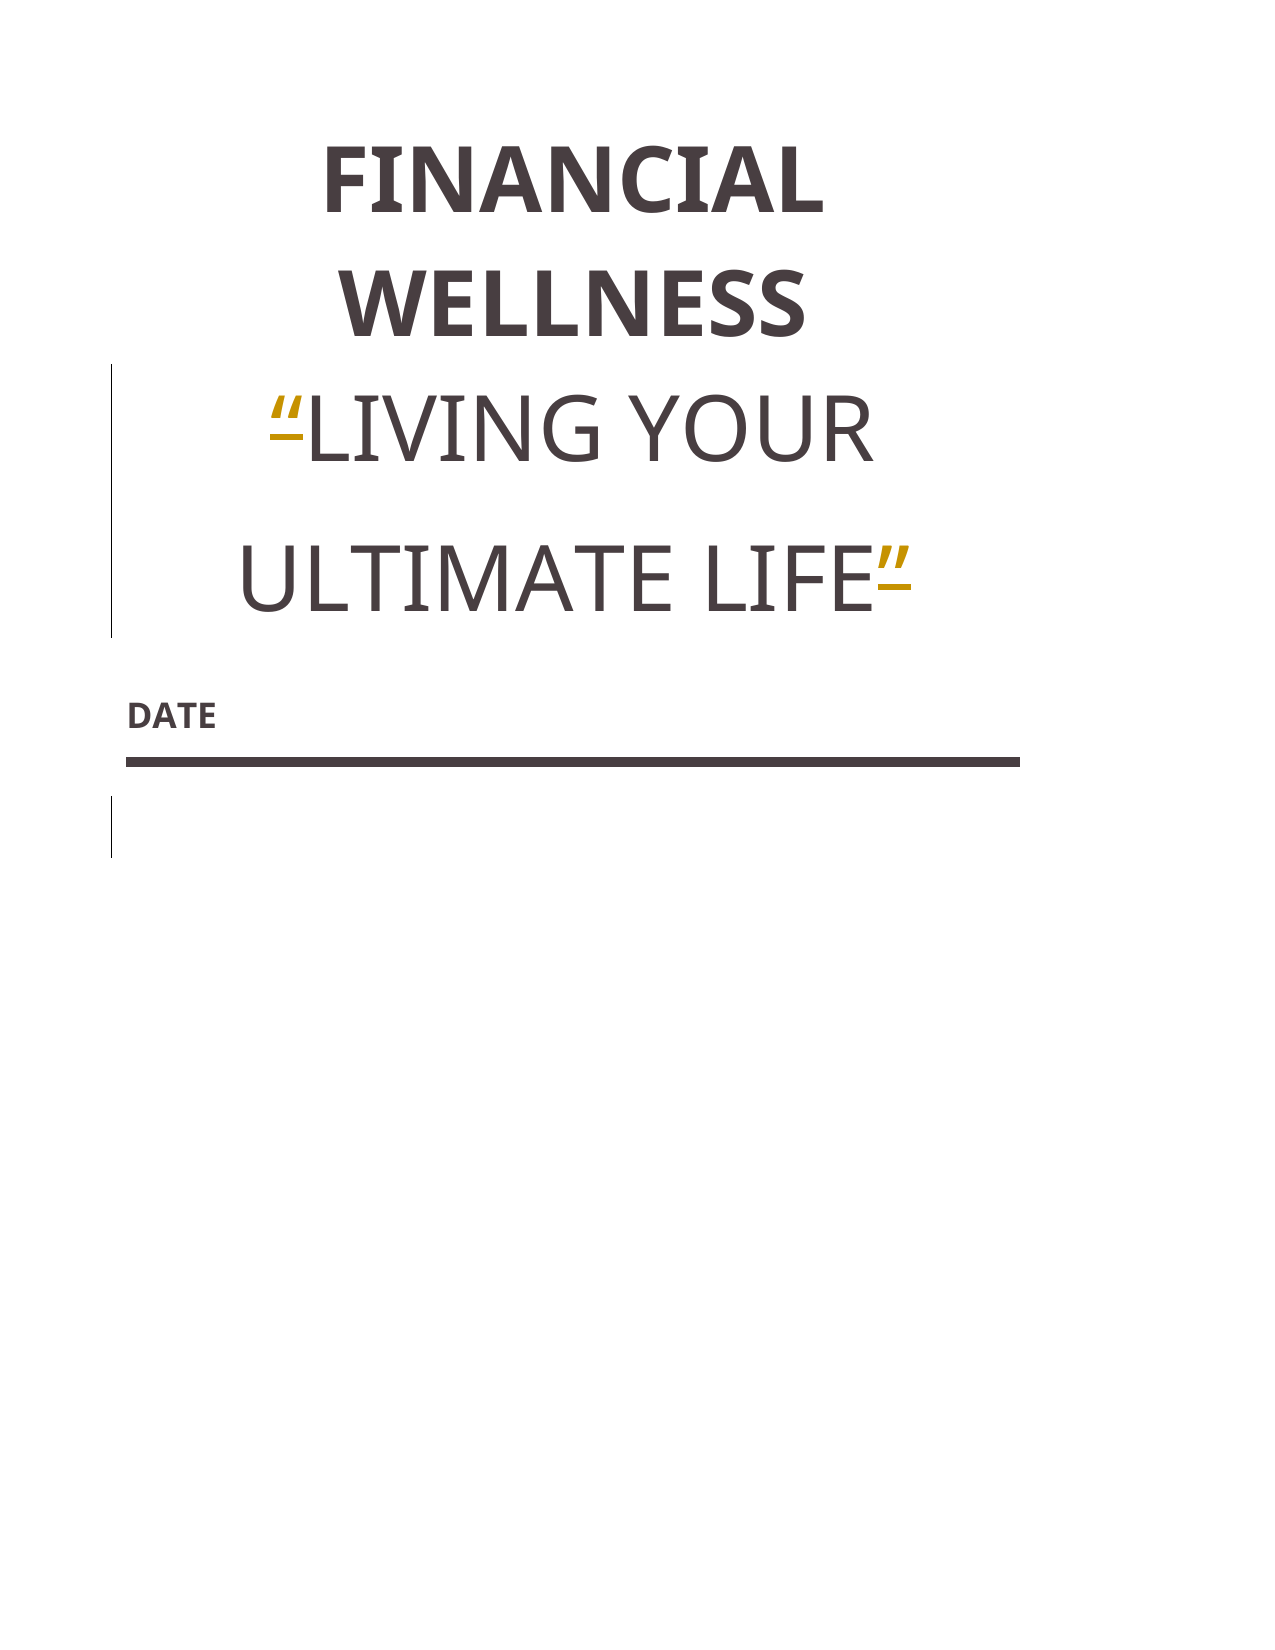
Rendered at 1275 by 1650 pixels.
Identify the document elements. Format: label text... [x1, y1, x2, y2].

subtitle Living your ultimate life [126, 364, 1020, 638]
title financial wellness [126, 114, 1020, 364]
